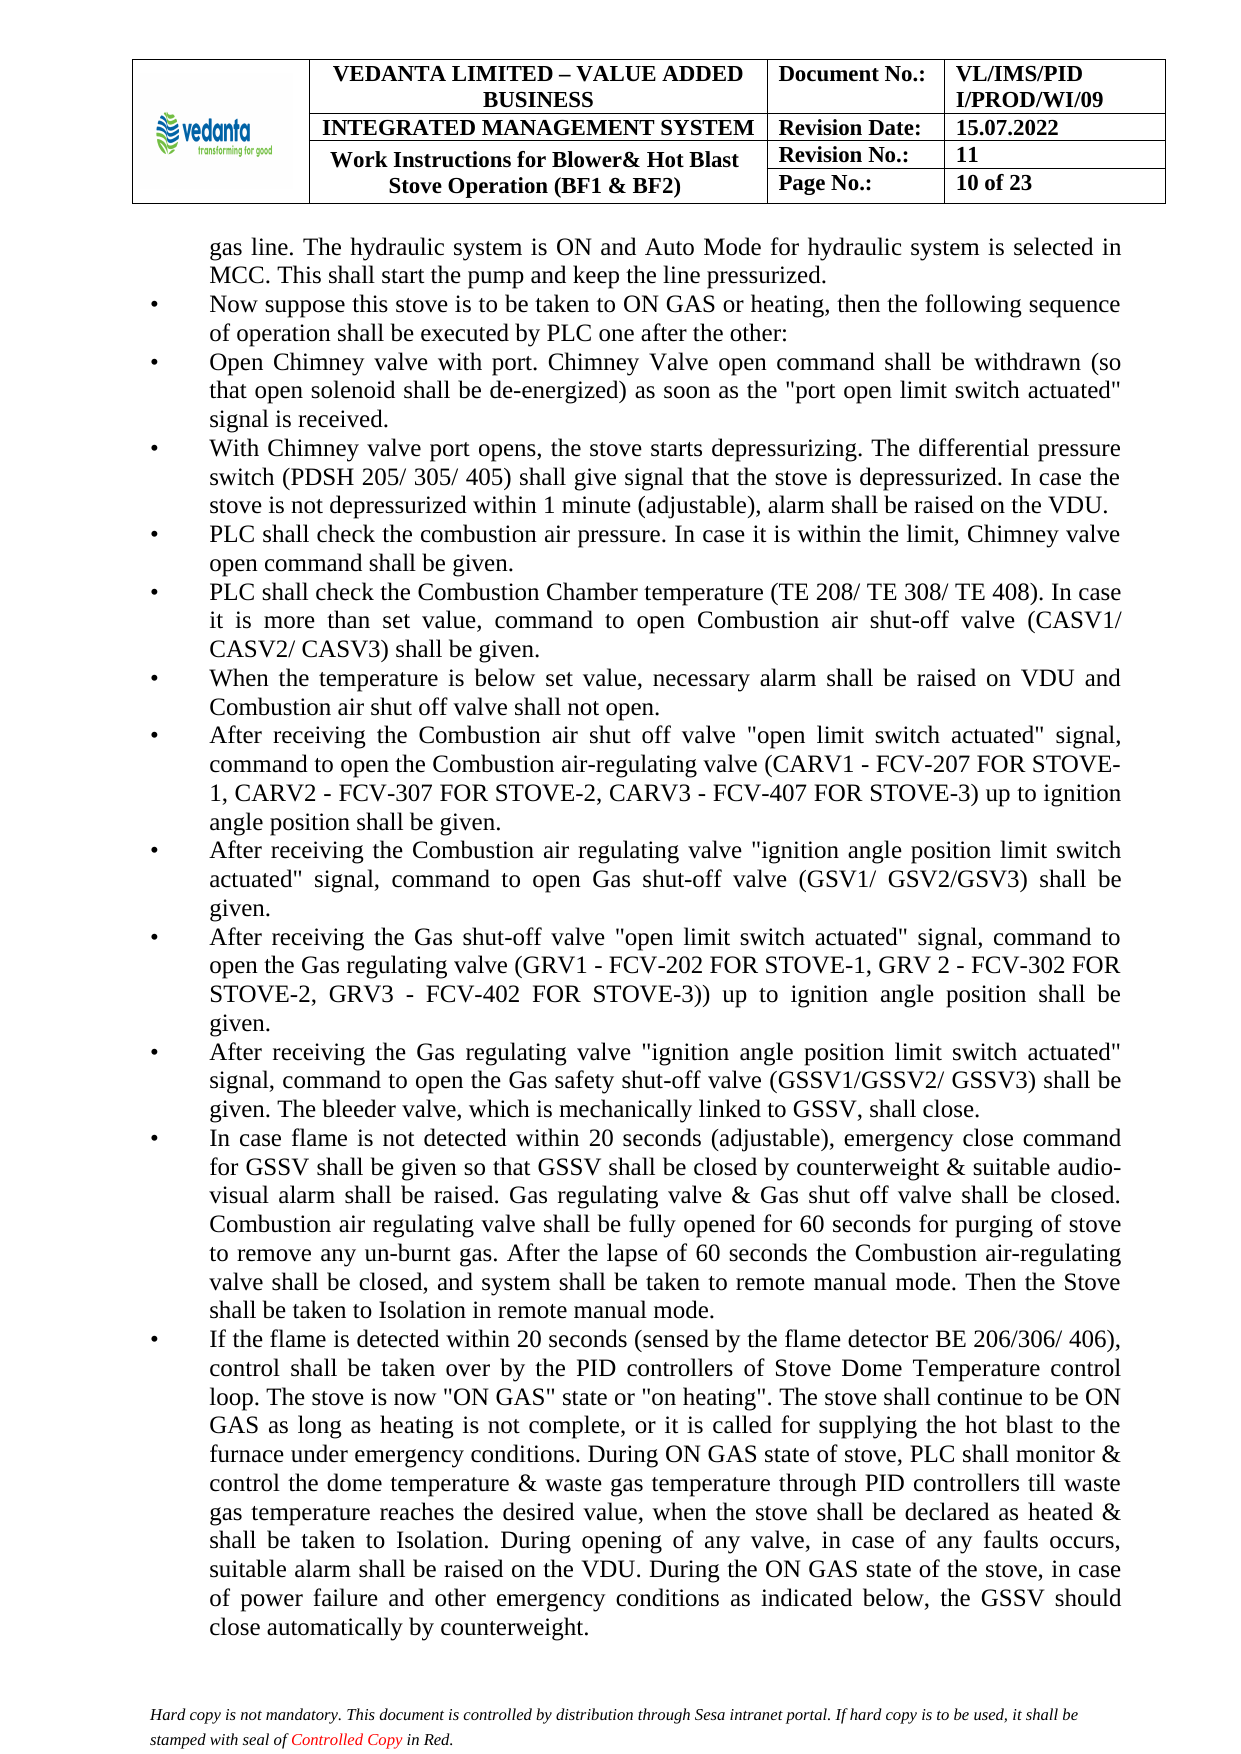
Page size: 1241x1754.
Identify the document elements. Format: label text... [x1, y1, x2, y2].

list • After receiving the Combustion air shut off valve "open limit switch actuated" signal, command to open the Combustion air-regulating valve (CARV1 - FCV-207 FOR STOVE-1, CARV2 - FCV-307 FOR STOVE-2, CARV3 - FCV-407 FOR STOVE-3) up to ignition angle position shall be given. [150, 721, 1122, 836]
list • After receiving the Gas shut-off valve "open limit switch actuated" signal, command to open the Gas regulating valve (GRV1 - FCV-202 FOR STOVE-1, GRV 2 - FCV-302 FOR STOVE-2, GRV3 - FCV-402 FOR STOVE-3)) up to ignition angle position shall be given. [150, 922, 1122, 1037]
list • If the flame is detected within 20 seconds (sensed by the flame detector BE 206/306/ 406), control shall be taken over by the PID controllers of Stove Dome Temperature control loop. The stove is now "ON GAS" state or "on heating". The stove shall continue to be ON GAS as long as heating is not complete, or it is called for supplying the hot blast to the furnace under emergency conditions. During ON GAS state of stove, PLC shall monitor & control the dome temperature & waste gas temperature through PID controllers till waste gas temperature reaches the desired value, when the stove shall be declared as heated & shall be taken to Isolation. During opening of any valve, in case of any faults occurs, suitable alarm shall be raised on the VDU. During the ON GAS state of the stove, in case of power failure and other emergency conditions as indicated below, the GSSV should close automatically by counterweight. [150, 1324, 1122, 1641]
list • After receiving the Gas regulating valve "ignition angle position limit switch actuated" signal, command to open the Gas safety shut-off valve (GSSV1/GSSV2/ GSSV3) shall be given. The bleeder valve, which is mechanically linked to GSSV, shall close. [150, 1037, 1122, 1123]
picture [137, 73, 293, 189]
list • Open Chimney valve with port. Chimney Valve open command shall be withdrawn (so that open solenoid shall be de-energized) as soon as the "port open limit switch actuated" signal is received. [150, 347, 1122, 433]
list • Now suppose this stove is to be taken to ON GAS or heating, then the following sequence of operation shall be executed by PLC one after the other: [150, 289, 1122, 347]
list • PLC shall check the Combustion Chamber temperature (TE 208/ TE 308/ TE 408). In case it is more than set value, command to open Combustion air shut-off valve (CASV1/ CASV2/ CASV3) shall be given. [150, 577, 1122, 663]
list • In case flame is not detected within 20 seconds (adjustable), emergency close command for GSSV shall be given so that GSSV shall be closed by counterweight & suitable audio-visual alarm shall be raised. Gas regulating valve & Gas shut off valve shall be closed. Combustion air regulating valve shall be fully opened for 60 seconds for purging of stove to remove any un-burnt gas. After the lapse of 60 seconds the Combustion air-regulating valve shall be closed, and system shall be taken to remote manual mode. Then the Stove shall be taken to Isolation in remote manual mode. [150, 1123, 1122, 1324]
list • PLC shall check the combustion air pressure. In case it is within the limit, Chimney valve open command shall be given. [150, 519, 1122, 577]
list • After receiving the Combustion air regulating valve "ignition angle position limit switch actuated" signal, command to open Gas shut-off valve (GSV1/ GSV2/GSV3) shall be given. [150, 836, 1122, 922]
list • When the temperature is below set value, necessary alarm shall be raised on VDU and Combustion air shut off valve shall not open. [150, 663, 1122, 721]
list • With Chimney valve port opens, the stove starts depressurizing. The differential pressure switch (PDSH 205/ 305/ 405) shall give signal that the stove is depressurized. In case the stove is not depressurized within 1 minute (adjustable), alarm shall be raised on the VDU. [150, 433, 1122, 519]
